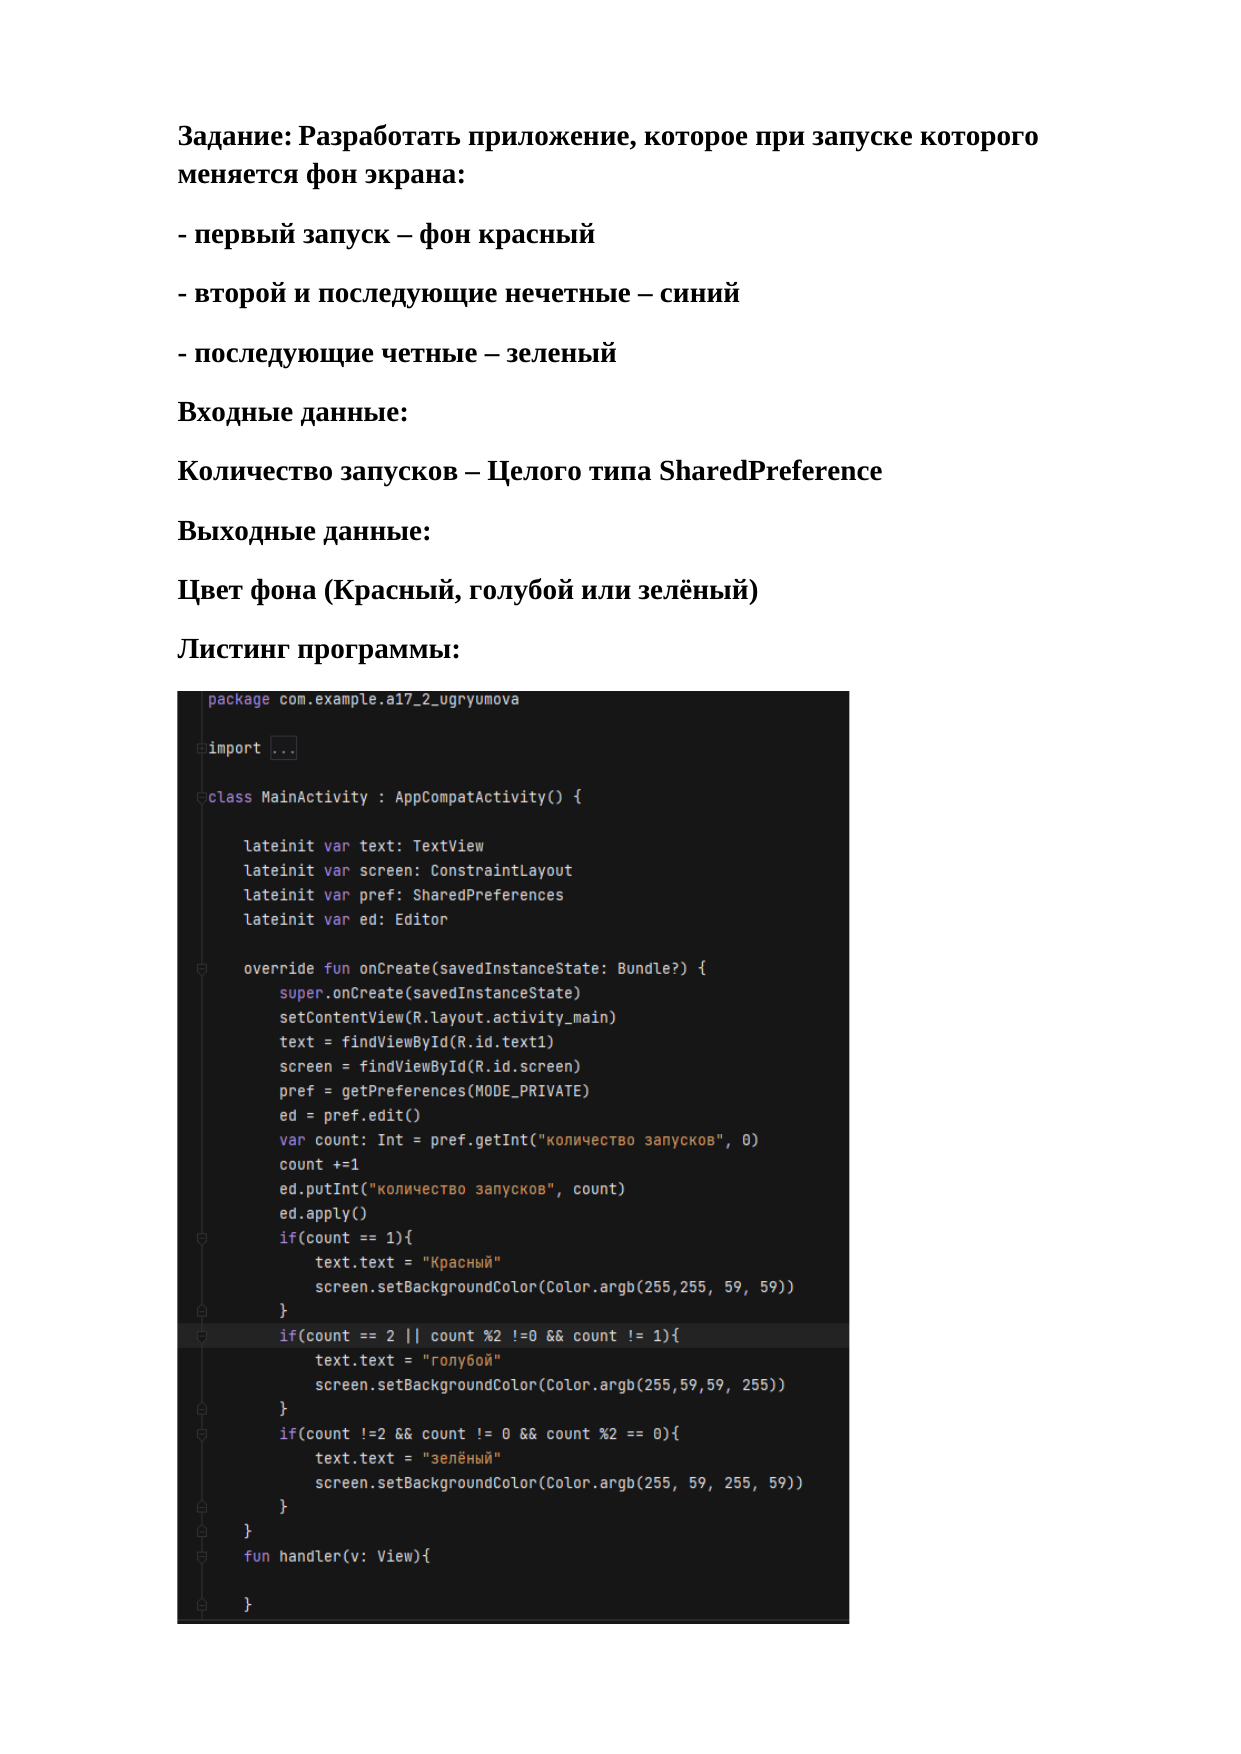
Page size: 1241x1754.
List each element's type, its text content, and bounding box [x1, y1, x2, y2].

text - последующие четные – зеленый [177, 335, 1152, 368]
text Цвет фона (Красный, голубой или зелёный) [177, 572, 1152, 606]
text - первый запуск – фон красный [177, 216, 1152, 249]
text Количество запусков – Целого типа SharedPreference [177, 453, 1152, 487]
text Листинг программы: [177, 632, 1152, 665]
text Входные данные: [177, 394, 1152, 428]
text Задание: Разработать приложение, которое при запуске которого меняется фон экрана: [177, 118, 1152, 190]
text - второй и последующие нечетные – синий [177, 275, 1152, 309]
text Выходные данные: [177, 513, 1152, 546]
picture [177, 691, 850, 1624]
